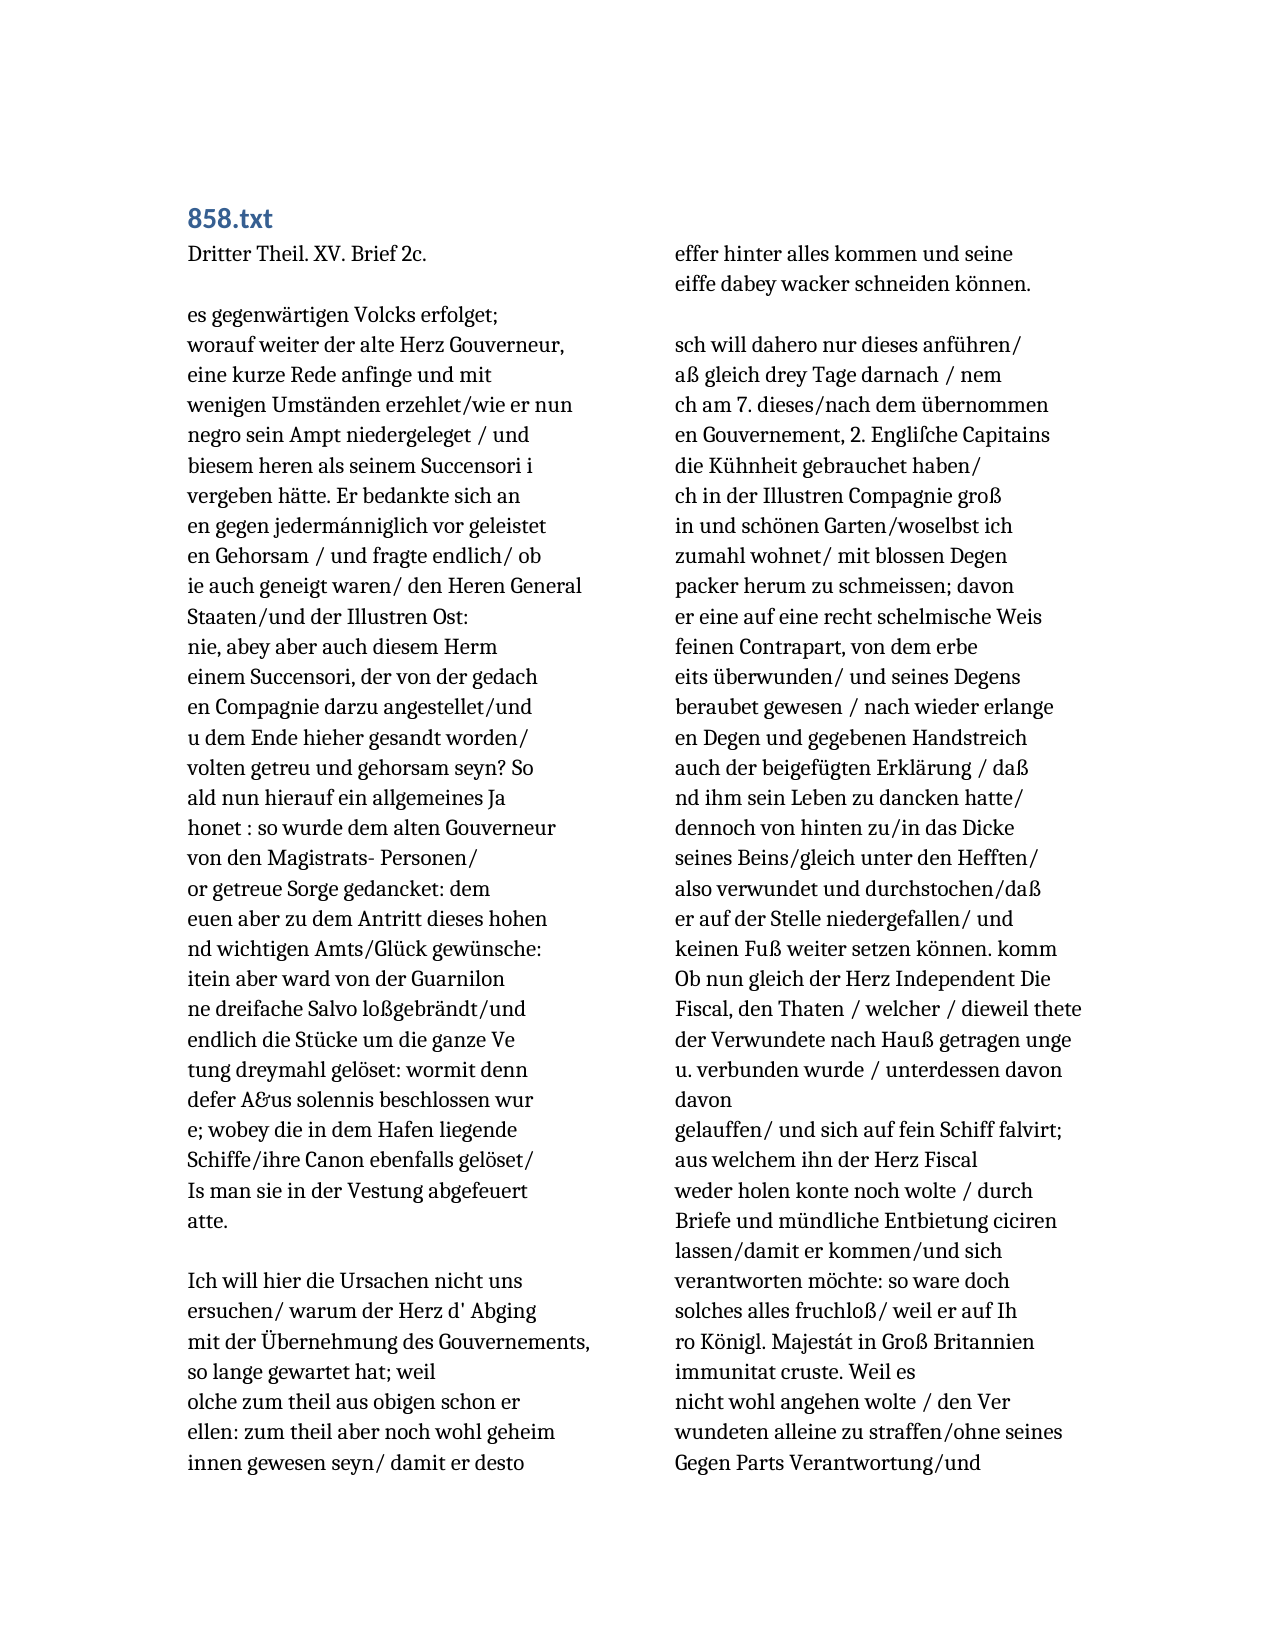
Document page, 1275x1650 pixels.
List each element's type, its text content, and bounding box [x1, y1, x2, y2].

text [675, 241, 1087, 1476]
subtitle 858.txt [187, 200, 600, 236]
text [187, 241, 600, 1476]
